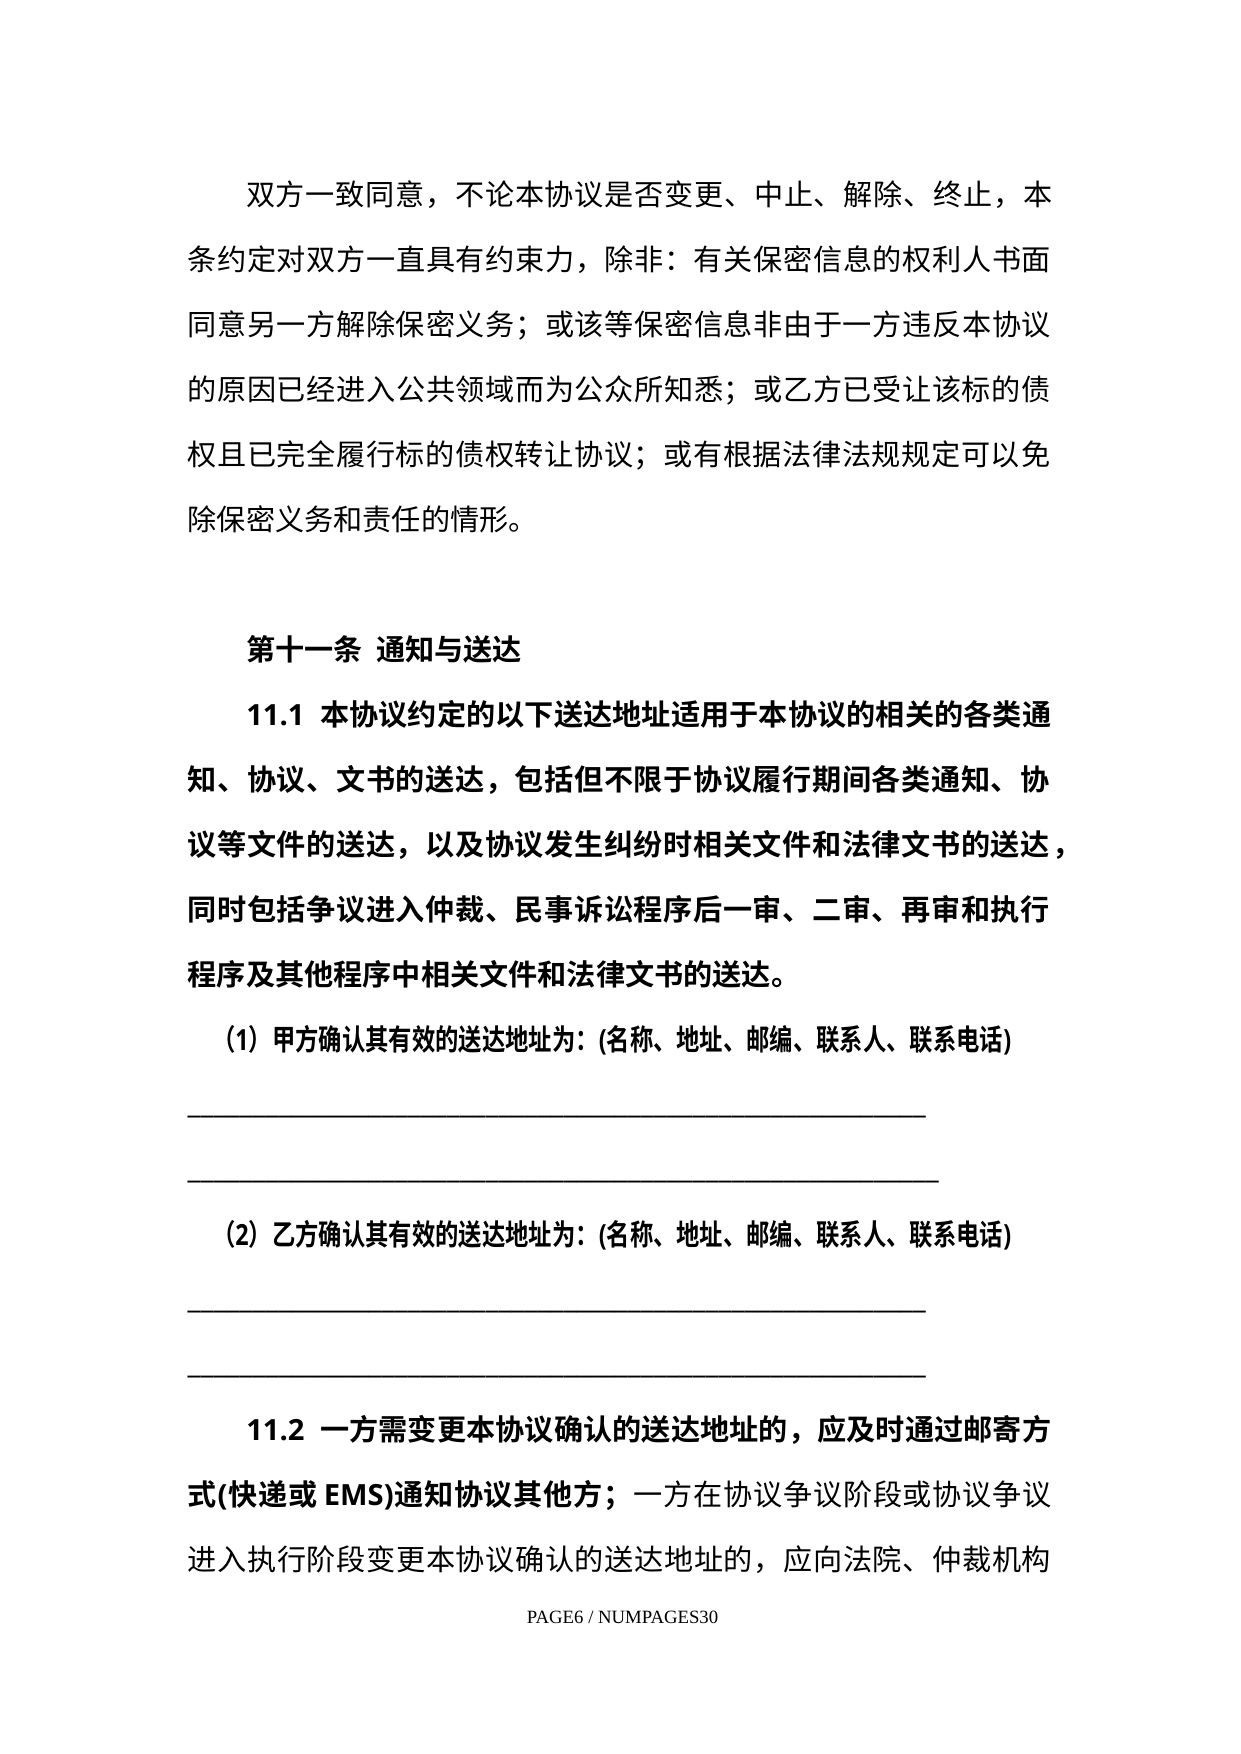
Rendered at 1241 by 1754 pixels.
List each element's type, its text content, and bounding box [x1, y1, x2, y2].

text _________________________________________________________ [187, 1330, 1053, 1395]
text 11.1 本协议约定的以下送达地址适用于本协议的相关的各类通知、协议、文书的送达，包括但不限于协议履行期间各类通知、协议等文件的送达，以及协议发生纠纷时相关文件和法律文书的送达，同时包括争议进入仲裁、民事诉讼程序后一审、二审、再审和执行程序及其他程序中相关文件和法律文书的送达。 [187, 680, 1053, 1005]
text （1）甲方确认其有效的送达地址为：(名称、地址、邮编、联系人、联系电话) [187, 1005, 1053, 1070]
text _________________________________________________________ [187, 1265, 1053, 1330]
text 双方一致同意，不论本协议是否变更、中止、解除、终止，本条约定对双方一直具有约束力，除非：有关保密信息的权利人书面同意另一方解除保密义务；或该等保密信息非由于一方违反本协议的原因已经进入公共领域而为公众所知悉；或乙方已受让该标的债权且已完全履行标的债权转让协议；或有根据法律法规规定可以免除保密义务和责任的情形。 [187, 160, 1053, 550]
text _________________________________________________________ [187, 1070, 1053, 1135]
text （2）乙方确认其有效的送达地址为：(名称、地址、邮编、联系人、联系电话) [187, 1200, 1053, 1265]
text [187, 1395, 1053, 1590]
text __________________________________________________________ [187, 1135, 1053, 1200]
text 第十一条 通知与送达 [187, 615, 1053, 680]
